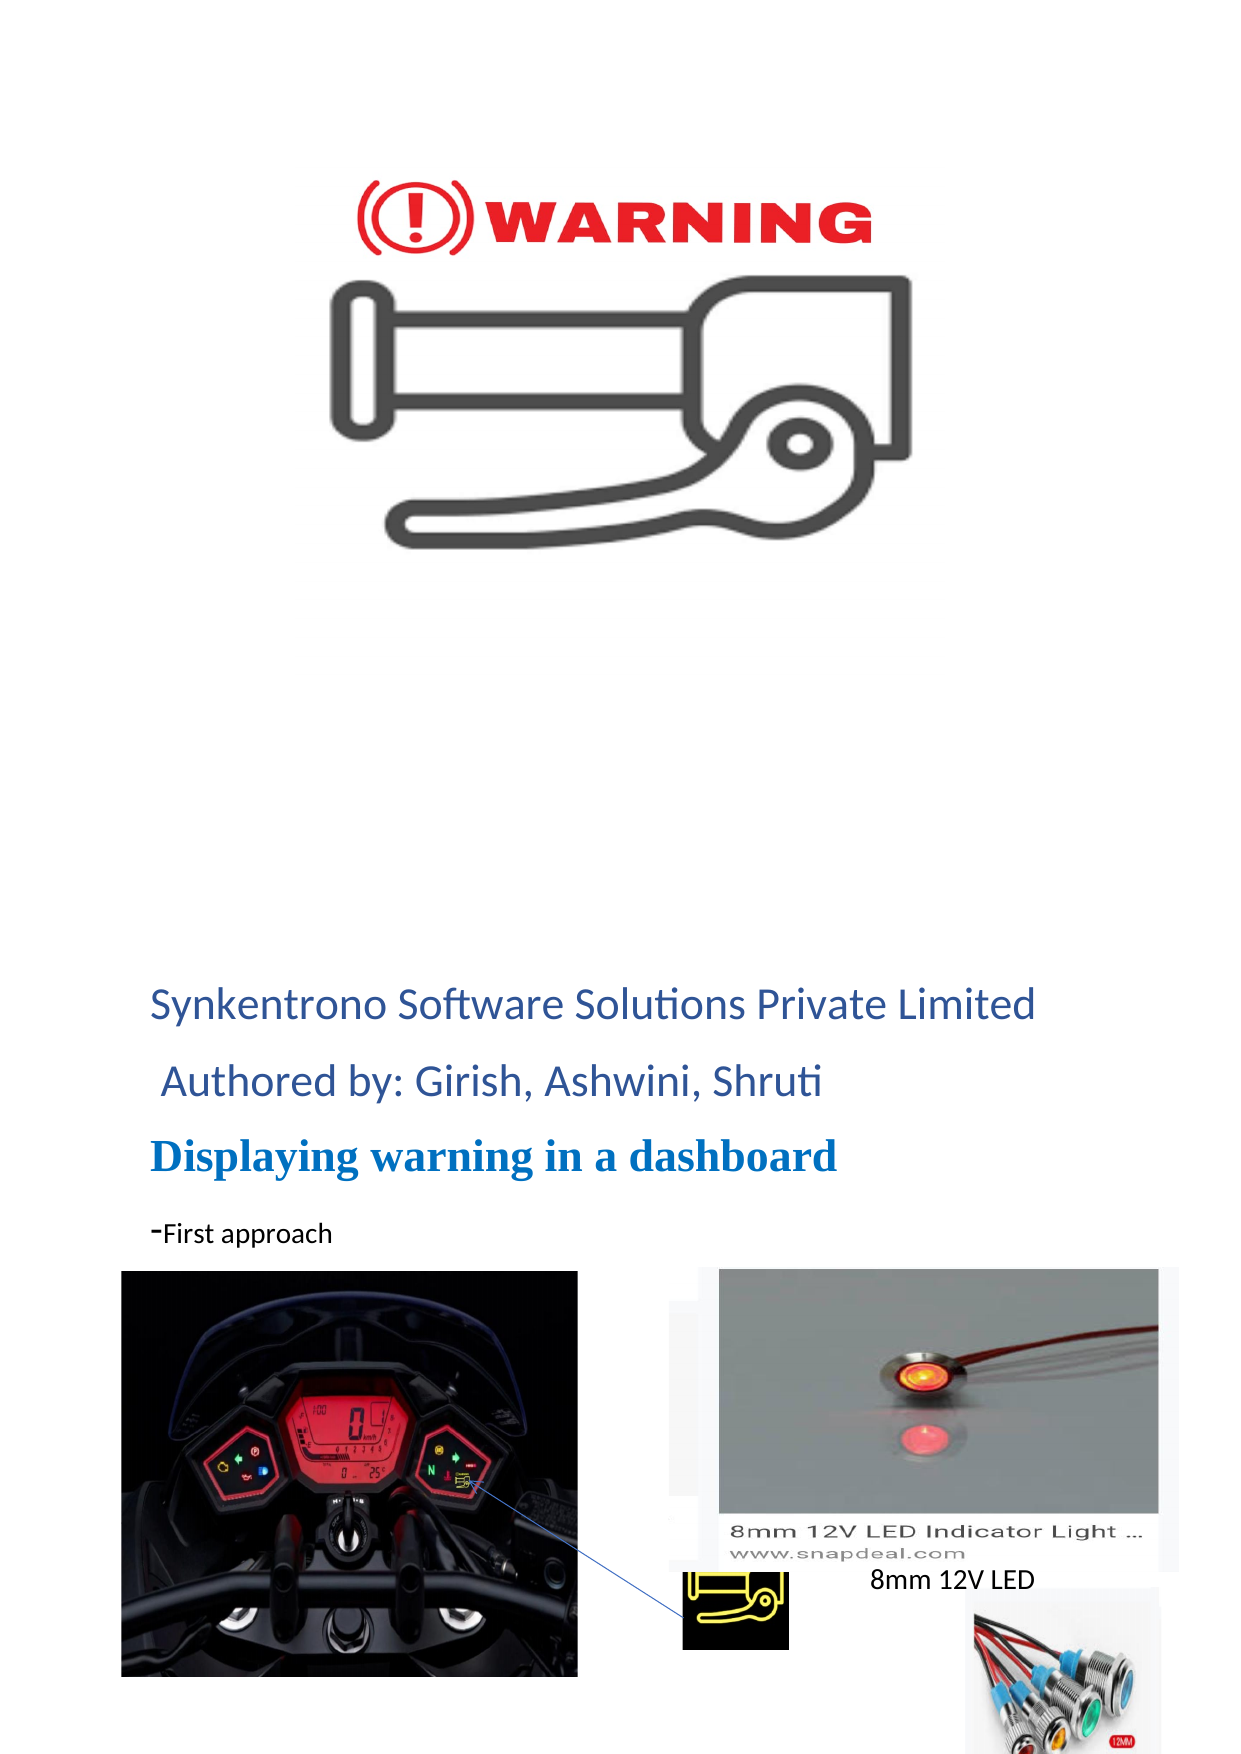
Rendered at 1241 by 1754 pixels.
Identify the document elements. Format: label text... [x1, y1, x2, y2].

text -First approach [150, 1203, 1090, 1253]
picture [965, 1587, 1162, 1754]
text Authored by: Girish, Ashwini, Shruti [150, 1052, 1090, 1108]
text Displaying warning in a dashboard [150, 1129, 1090, 1182]
picture [295, 150, 945, 675]
text Synkentrono Software Solutions Private Limited [150, 975, 1090, 1031]
picture [121, 1271, 578, 1677]
picture [668, 1267, 1179, 1650]
